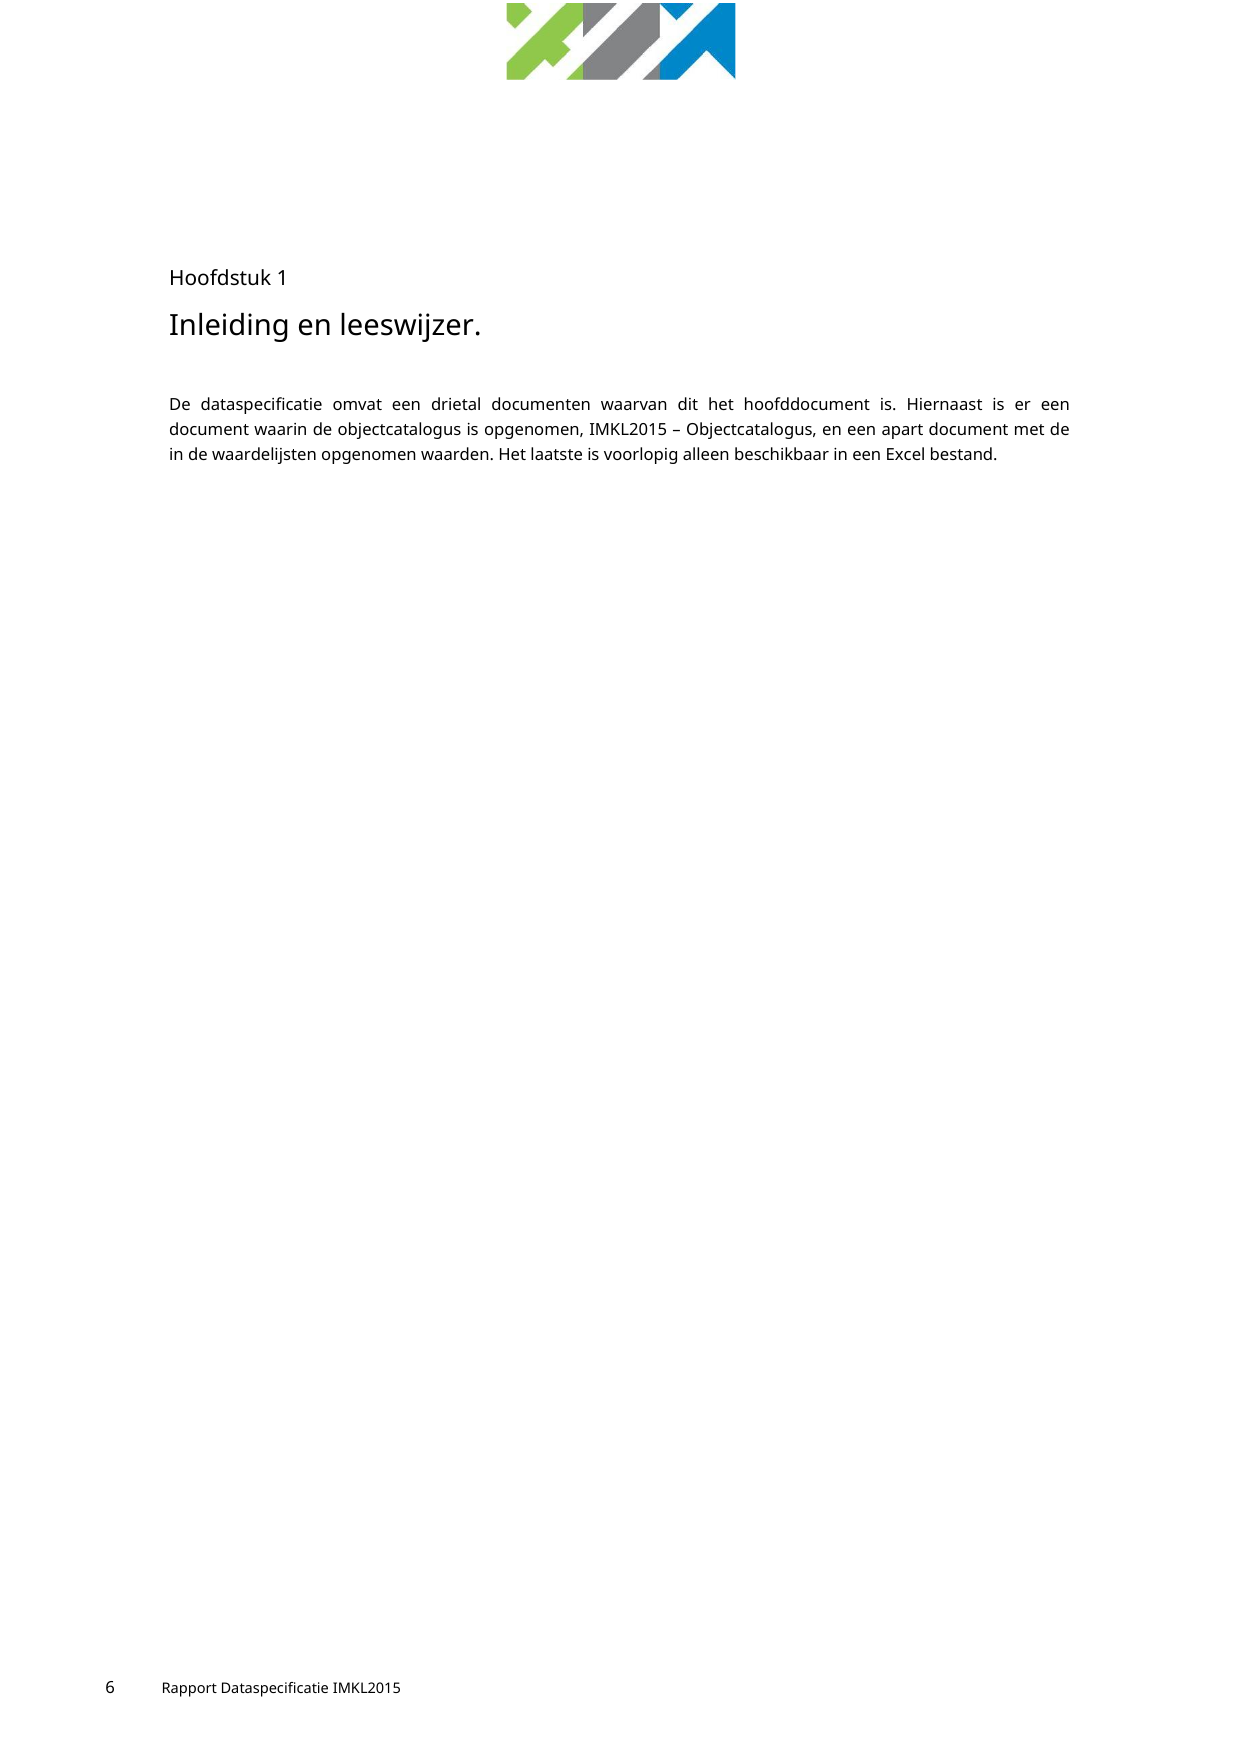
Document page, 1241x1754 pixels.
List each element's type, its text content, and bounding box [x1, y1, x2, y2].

picture [677, 50, 736, 80]
picture [506, 3, 718, 80]
text De dataspecificatie omvat een drietal documenten waarvan dit het hoofddocument is. Hiernaast is er een document waarin de objectcatalogus is opgenomen, IMKL2015 – Objectcatalogus, en een apart document met de in de waardelijsten opgenomen waarden. Het laatste is voorlopig alleen beschikbaar in een Excel bestand. [169, 391, 1071, 466]
text Inleiding en leeswijzer. [169, 316, 1071, 341]
